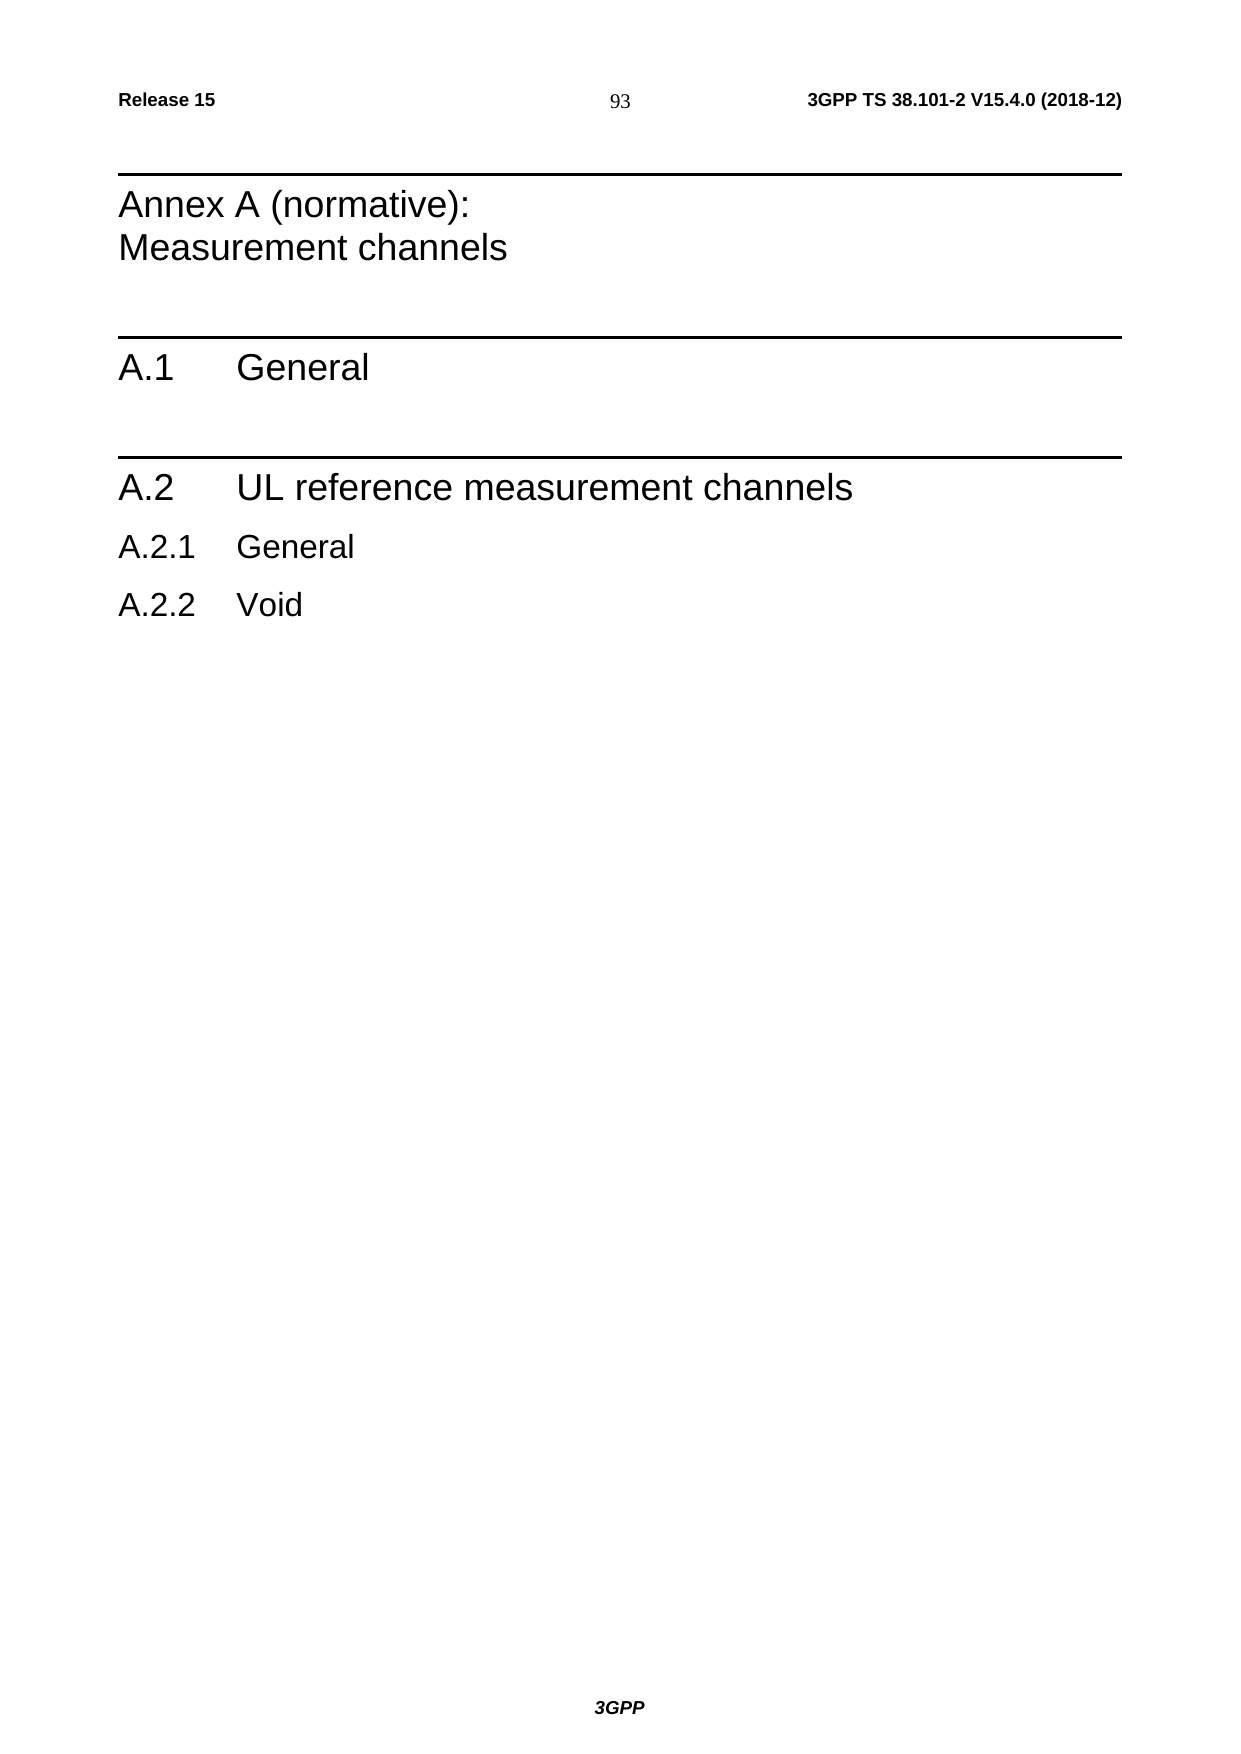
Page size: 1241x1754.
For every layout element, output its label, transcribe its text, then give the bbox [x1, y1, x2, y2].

subtitle A.1 General [118, 339, 1122, 388]
subtitle A.2 UL reference measurement channels [118, 459, 1122, 509]
subtitle Annex A (normative): Measurement channels [118, 176, 1122, 268]
subtitle A.2.1 General [118, 527, 1122, 566]
subtitle A.2.2 Void [118, 585, 1122, 623]
